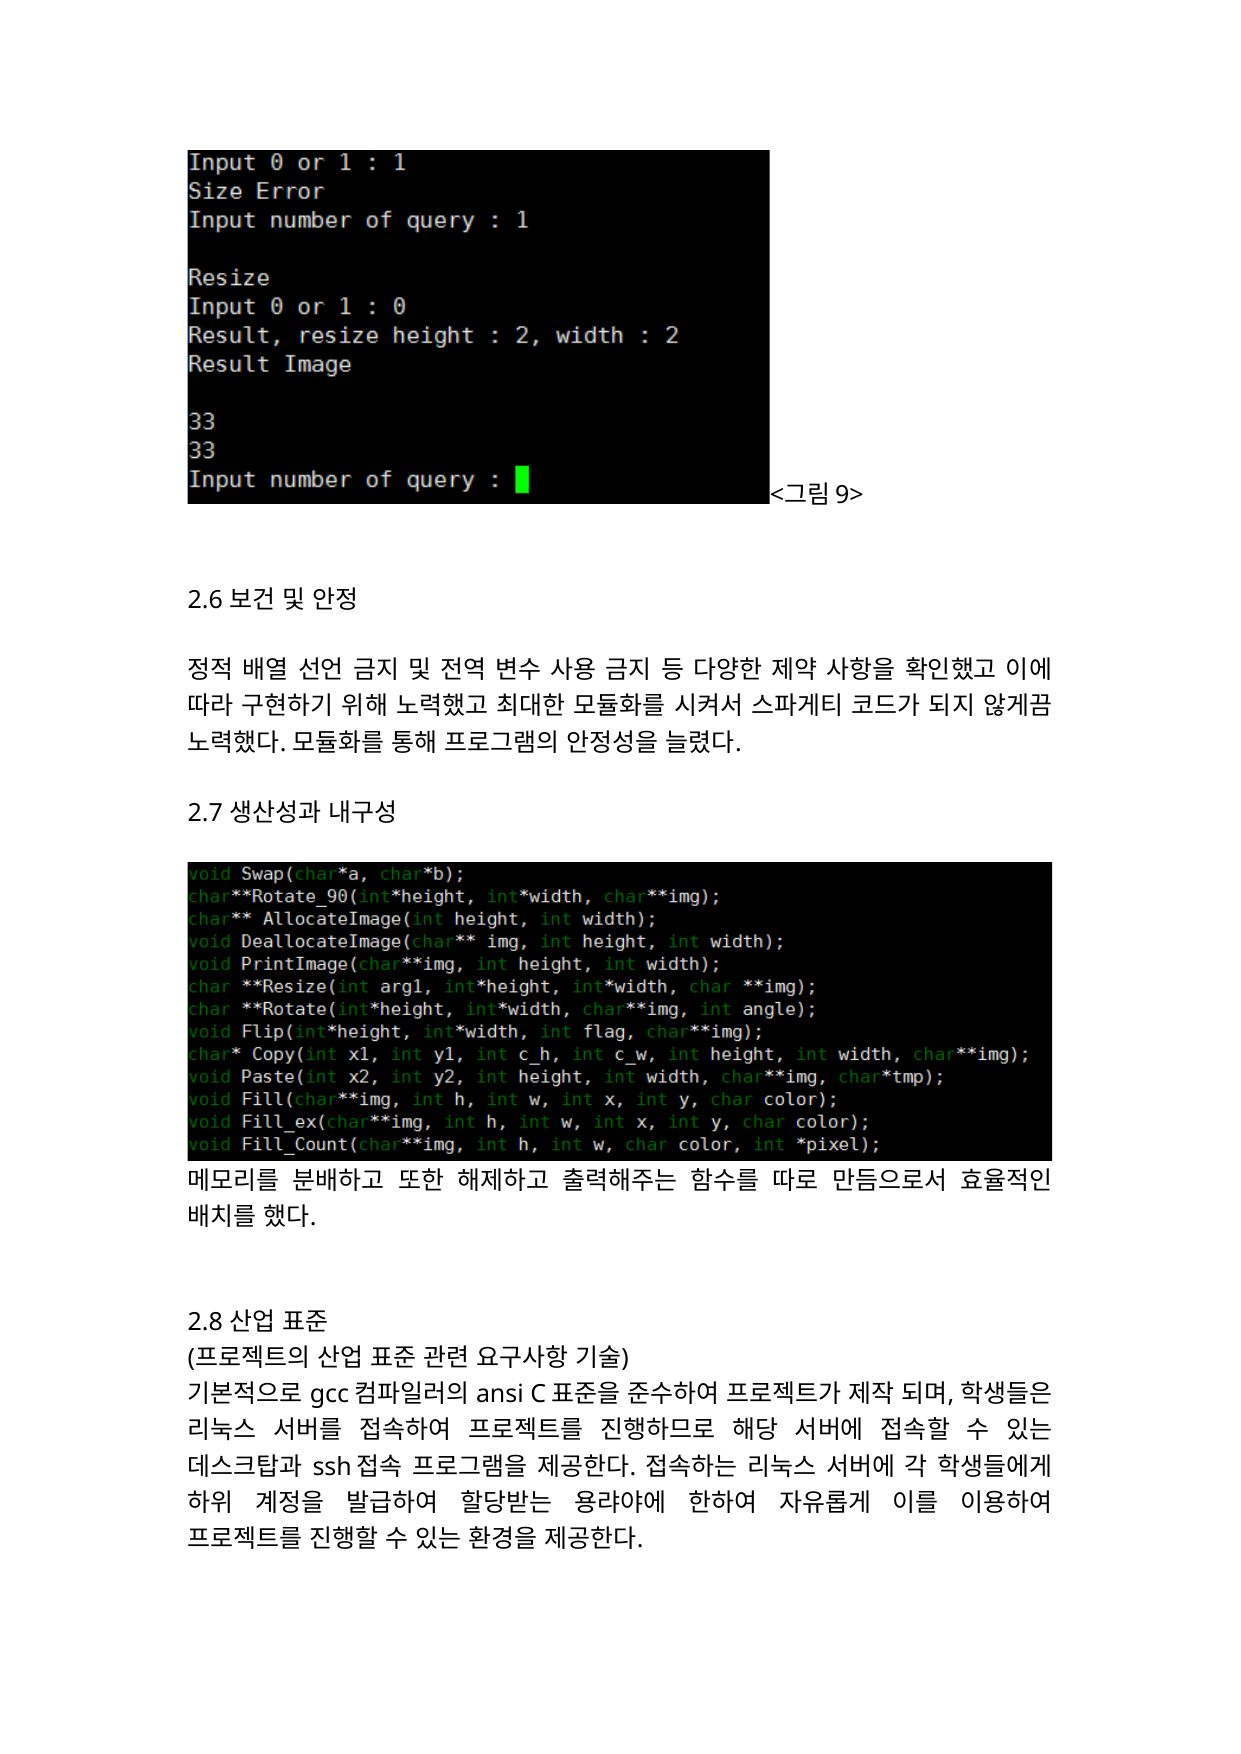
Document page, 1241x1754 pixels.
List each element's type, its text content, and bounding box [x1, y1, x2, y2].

text (프로젝트의 산업 표준 관련 요구사항 기술) [187, 1337, 1053, 1374]
text 기본적으로 gcc컴파일러의 ansi C표준을 준수하여 프로젝트가 제작 되며, 학생들은 리눅스 서버를 접속하여 프로젝트를 진행하므로 해당 서버에 접속할 수 있는 데스크탑과 ssh접속 프로그램을 제공한다. 접속하는 리눅스 서버에 각 학생들에게 하위 계정을 발급하여 할당받는 용랴야에 한하여 자유롭게 이를 이용하여 프로젝트를 진행할 수 있는 환경을 제공한다. [187, 1374, 1053, 1555]
text 메모리를 분배하고 또한 해제하고 출력해주는 함수를 따로 만듬으로서 효율적인 배치를 했다. [187, 1161, 1053, 1233]
text 2.8 산업 표준 [187, 1301, 1053, 1337]
text 2.6 보건 및 안정 [187, 579, 1053, 615]
text 2.7 생산성과 내구성 [187, 792, 1053, 828]
picture [187, 150, 770, 504]
text 정적 배열 선언 금지 및 전역 변수 사용 금지 등 다양한 제약 사항을 확인했고 이에 따라 구현하기 위해 노력했고 최대한 모듈화를 시켜서 스파게티 코드가 되지 않게끔 노력했다. 모듈화를 통해 프로그램의 안정성을 늘렸다. [187, 649, 1053, 758]
picture [187, 862, 1053, 1161]
